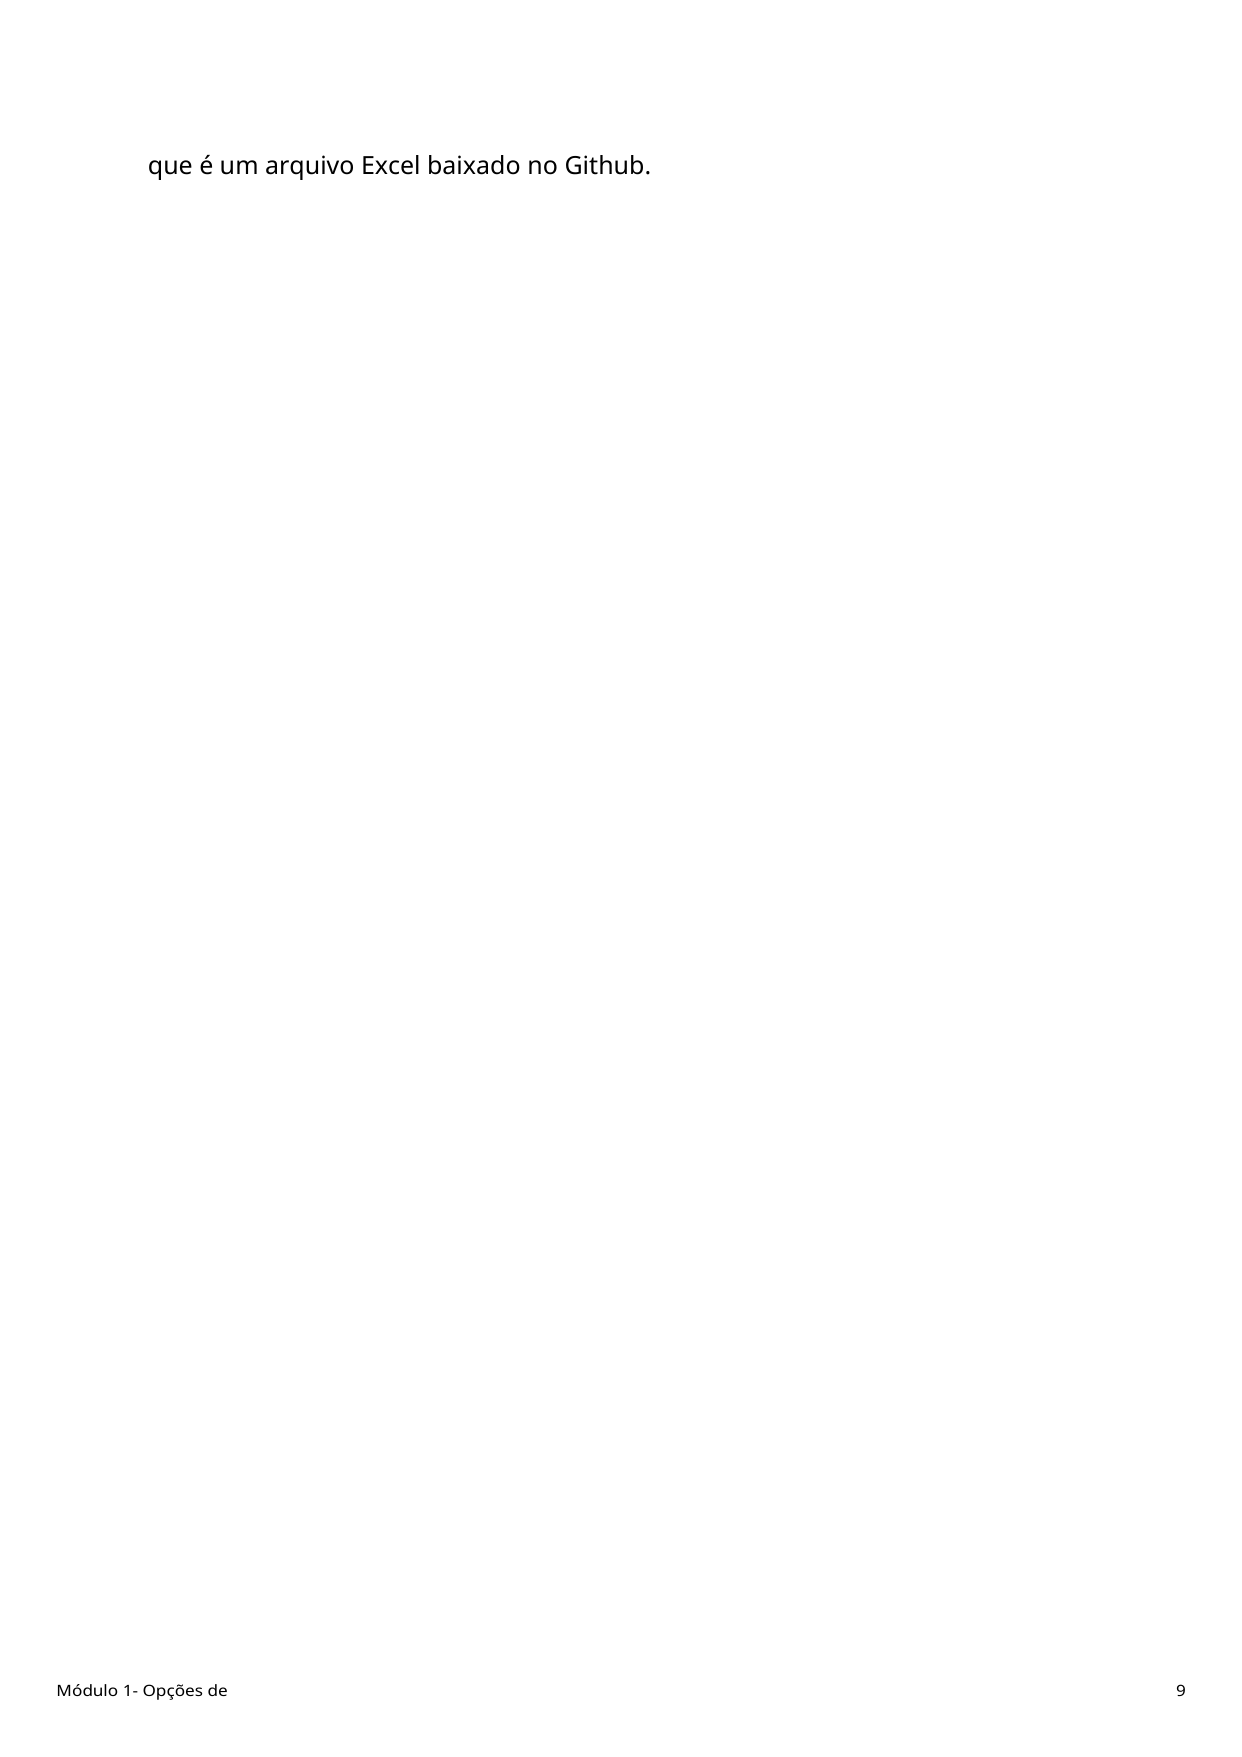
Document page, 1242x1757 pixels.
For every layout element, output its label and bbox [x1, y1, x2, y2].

text [148, 148, 1094, 182]
